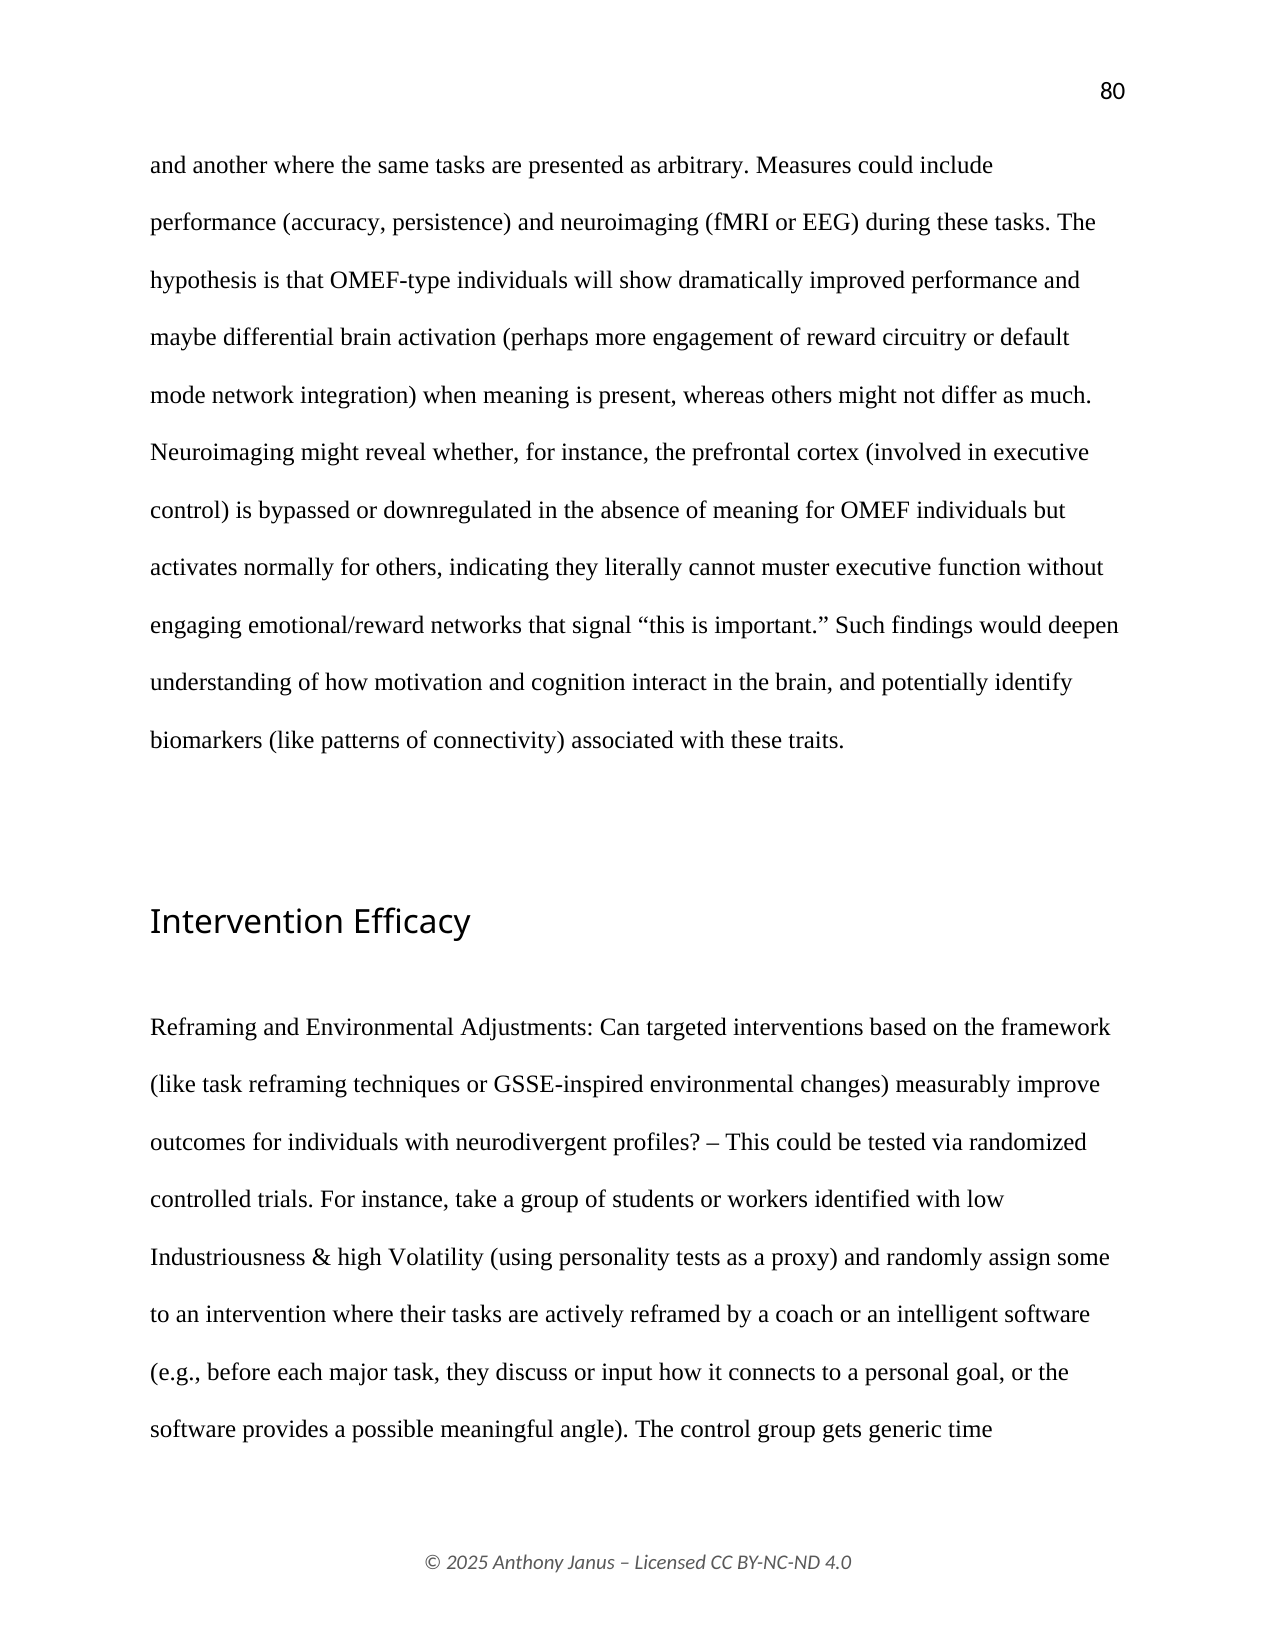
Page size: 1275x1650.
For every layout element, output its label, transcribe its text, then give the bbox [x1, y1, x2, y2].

subtitle Intervention Efficacy [150, 898, 1125, 944]
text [150, 150, 1125, 754]
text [150, 1012, 1125, 1443]
